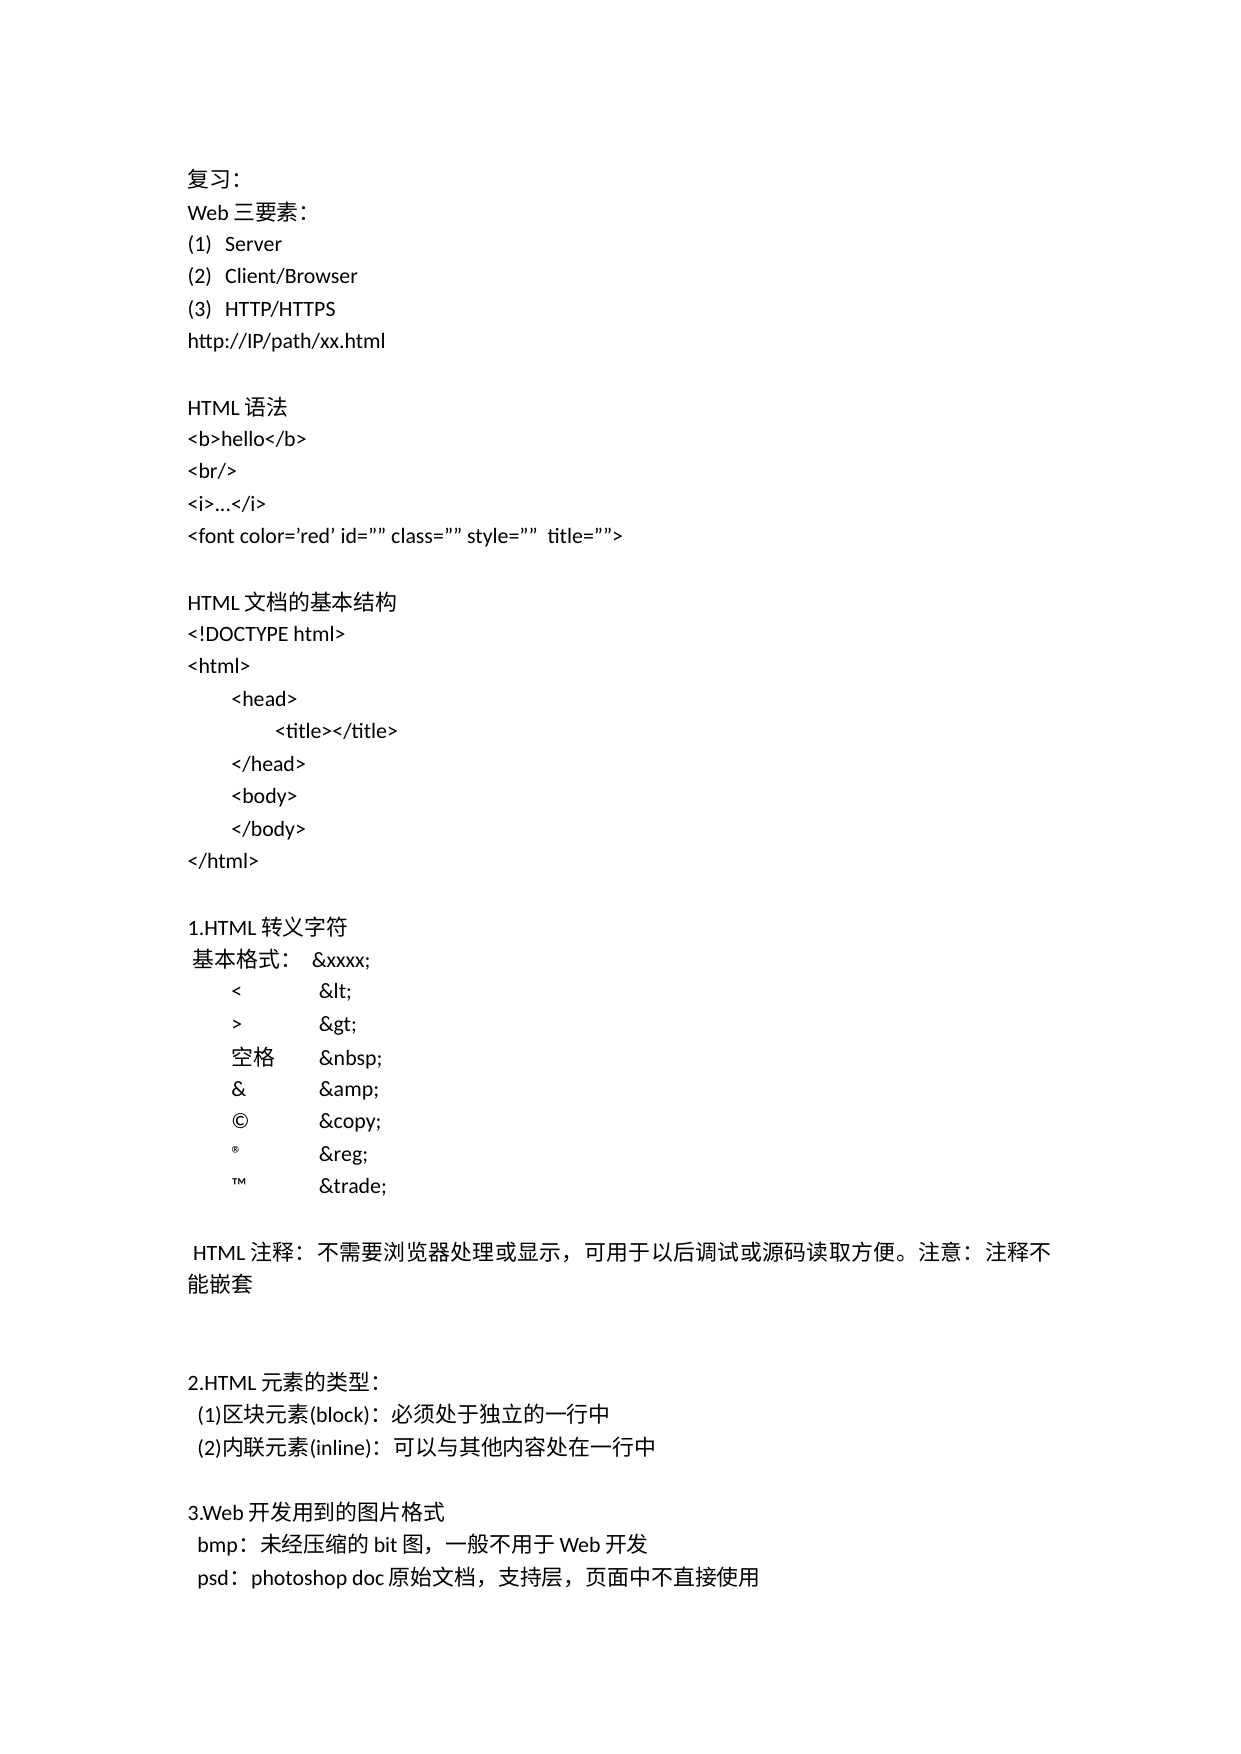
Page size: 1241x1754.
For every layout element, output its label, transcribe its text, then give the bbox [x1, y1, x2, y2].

text </body> [187, 812, 1053, 844]
text ® &reg; [187, 1137, 1053, 1169]
text <html> [187, 649, 1053, 682]
text <b>hello</b> [187, 422, 1053, 454]
text 基本格式： &xxxx; [187, 942, 1053, 974]
text </html> [187, 844, 1053, 877]
text <title></title> [187, 714, 1053, 747]
text <br/> [187, 454, 1053, 487]
text (2)内联元素(inline)：可以与其他内容处在一行中 [187, 1429, 1053, 1462]
text <head> [187, 682, 1053, 714]
list Client/Browser [187, 259, 1053, 292]
text < &lt; [187, 974, 1053, 1007]
text </head> [187, 747, 1053, 779]
text psd：photoshop doc原始文档，支持层，页面中不直接使用 [187, 1559, 1053, 1592]
text HTML文档的基本结构 [187, 584, 1053, 617]
text Web三要素： [187, 194, 1053, 227]
text HTML注释：不需要浏览器处理或显示，可用于以后调试或源码读取方便。注意：注释不能嵌套 [187, 1234, 1053, 1299]
text <!DOCTYPE html> [187, 617, 1053, 649]
text ™ &trade; [187, 1169, 1053, 1202]
text <font color=’red’ id=”” class=”” style=”” title=””> [187, 519, 1053, 552]
text <body> [187, 779, 1053, 812]
text © &copy; [187, 1104, 1053, 1137]
list Server [187, 227, 1053, 259]
text <i>...</i> [187, 487, 1053, 519]
text 空格 &nbsp; [187, 1039, 1053, 1072]
text 2.HTML元素的类型： [187, 1364, 1053, 1397]
text bmp：未经压缩的bit图，一般不用于Web开发 [187, 1527, 1053, 1559]
text http://IP/path/xx.html [187, 324, 1053, 357]
text > &gt; [187, 1007, 1053, 1039]
text (1)区块元素(block)：必须处于独立的一行中 [187, 1397, 1053, 1429]
text & &amp; [187, 1072, 1053, 1104]
text 复习： [187, 162, 1053, 194]
text 3.Web开发用到的图片格式 [187, 1494, 1053, 1527]
text HTML语法 [187, 389, 1053, 422]
text 1.HTML转义字符 [187, 909, 1053, 942]
list HTTP/HTTPS [187, 292, 1053, 324]
